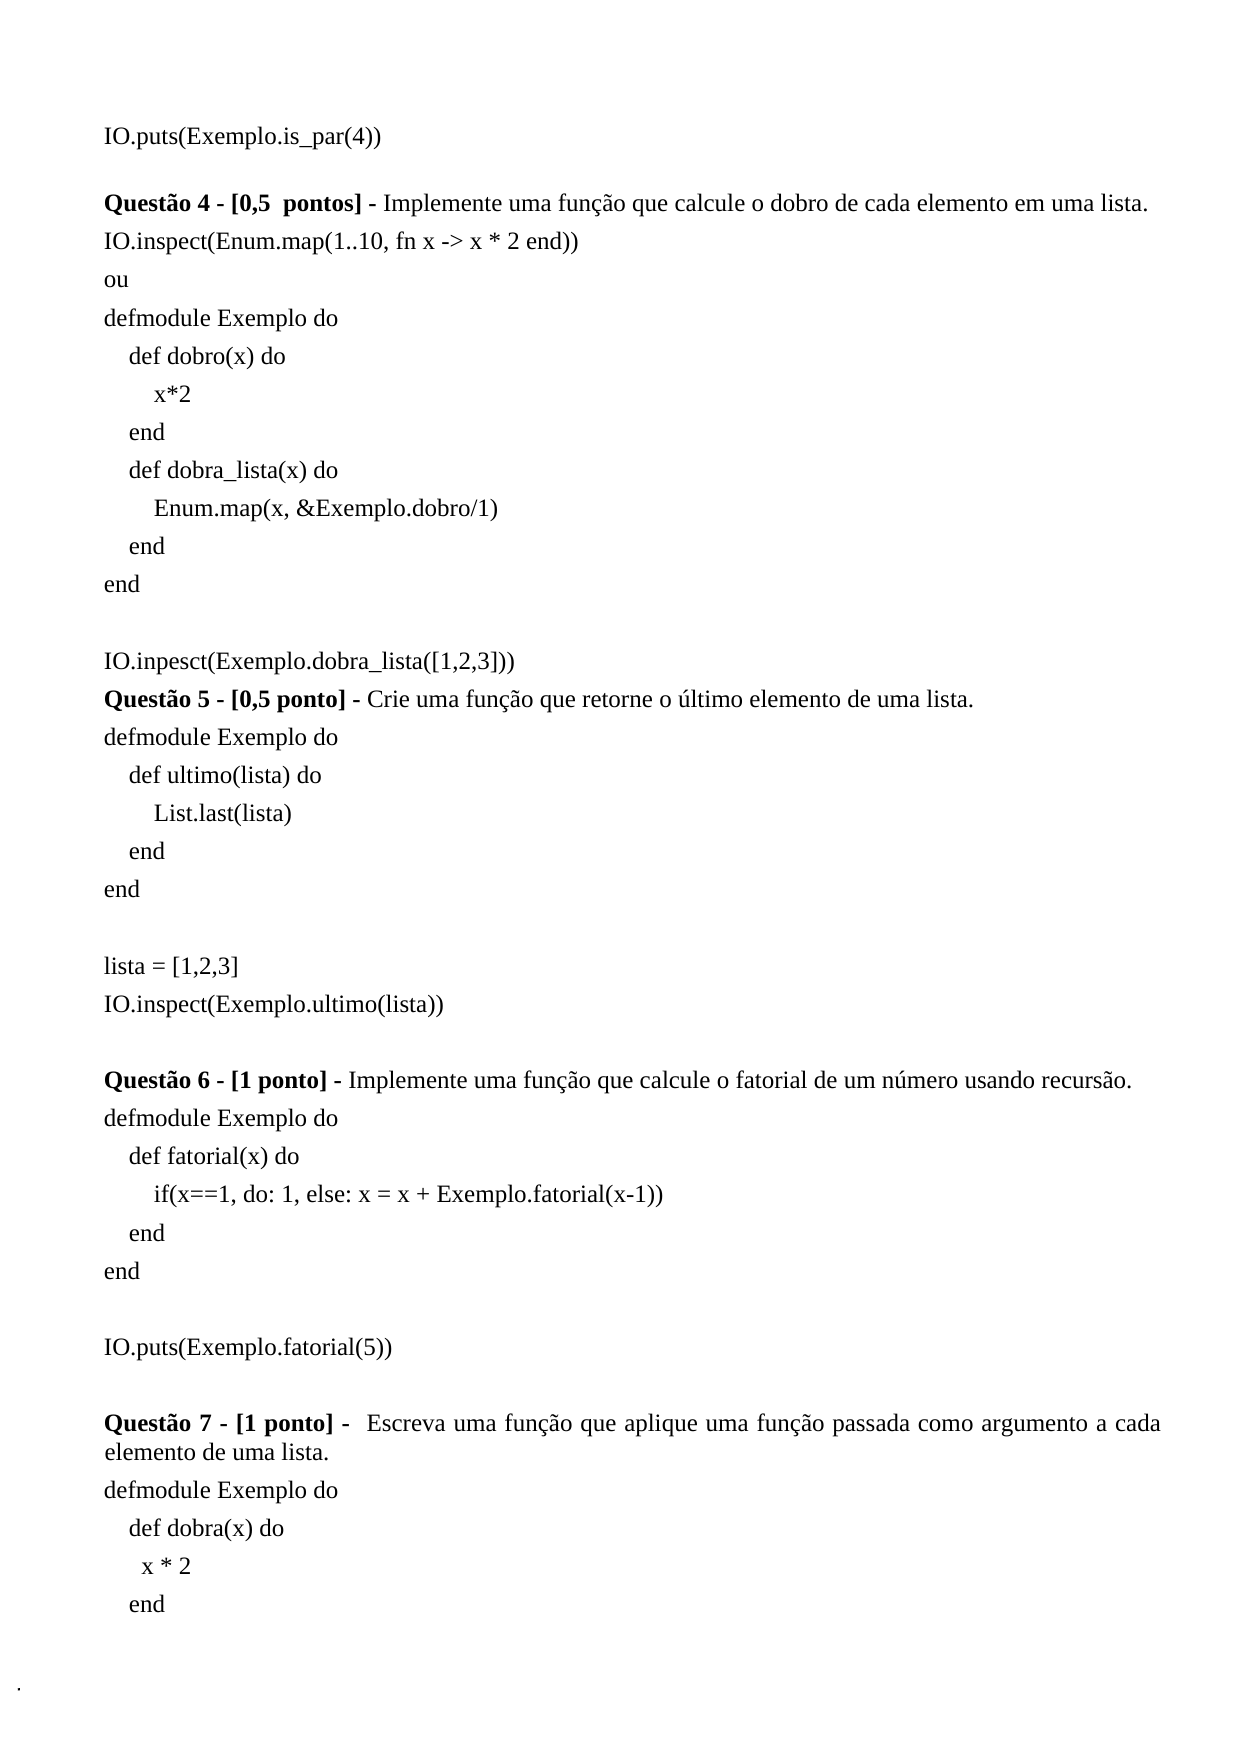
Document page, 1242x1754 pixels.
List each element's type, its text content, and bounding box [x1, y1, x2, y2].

text end [104, 569, 1162, 598]
text end [104, 531, 1162, 560]
text x * 2 [104, 1551, 1162, 1580]
text def dobro(x) do [104, 341, 1162, 369]
text def ultimo(lista) do [104, 760, 1162, 789]
text if(x==1, do: 1, else: x = x + Exemplo.fatorial(x-1)) [104, 1179, 1162, 1208]
text defmodule Exemplo do [104, 1475, 1162, 1504]
text IO.puts(Exemplo.fatorial(5)) [104, 1332, 1162, 1361]
text lista = [1,2,3] [104, 951, 1162, 979]
text defmodule Exemplo do [104, 303, 1162, 331]
text end [104, 1256, 1162, 1284]
text def dobra(x) do [104, 1513, 1162, 1542]
text end [104, 1218, 1162, 1246]
text IO.inpesct(Exemplo.dobra_lista([1,2,3])) [104, 646, 1162, 674]
text IO.puts(Exemplo.is_par(4)) [104, 121, 1162, 150]
text def fatorial(x) do [104, 1141, 1162, 1170]
text end [104, 836, 1162, 865]
text end [104, 874, 1162, 903]
text IO.inspect(Exemplo.ultimo(lista)) [104, 989, 1162, 1018]
text end [104, 417, 1162, 446]
text defmodule Exemplo do [104, 722, 1162, 751]
text x*2 [104, 379, 1162, 408]
text end [104, 1589, 1162, 1618]
text Questão 7 - [1 ponto] - Escreva uma função que aplique uma função passada como argumento a cada elemento de uma lista. [104, 1408, 1162, 1466]
text Questão 4 - [0,5 pontos] - Implemente uma função que calcule o dobro de cada elemento em uma lista. [104, 188, 1162, 217]
text IO.inspect(Enum.map(1..10, fn x -> x * 2 end)) [104, 226, 1162, 255]
text List.last(lista) [104, 798, 1162, 827]
text Enum.map(x, &Exemplo.dobro/1) [104, 493, 1162, 522]
text Questão 6 - [1 ponto] - Implemente uma função que calcule o fatorial de um número usando recursão. [104, 1065, 1162, 1094]
text defmodule Exemplo do [104, 1103, 1162, 1132]
text Questão 5 - [0,5 ponto] - Crie uma função que retorne o último elemento de uma lista. [104, 684, 1162, 713]
text def dobra_lista(x) do [104, 455, 1162, 484]
text ou [104, 264, 1162, 293]
